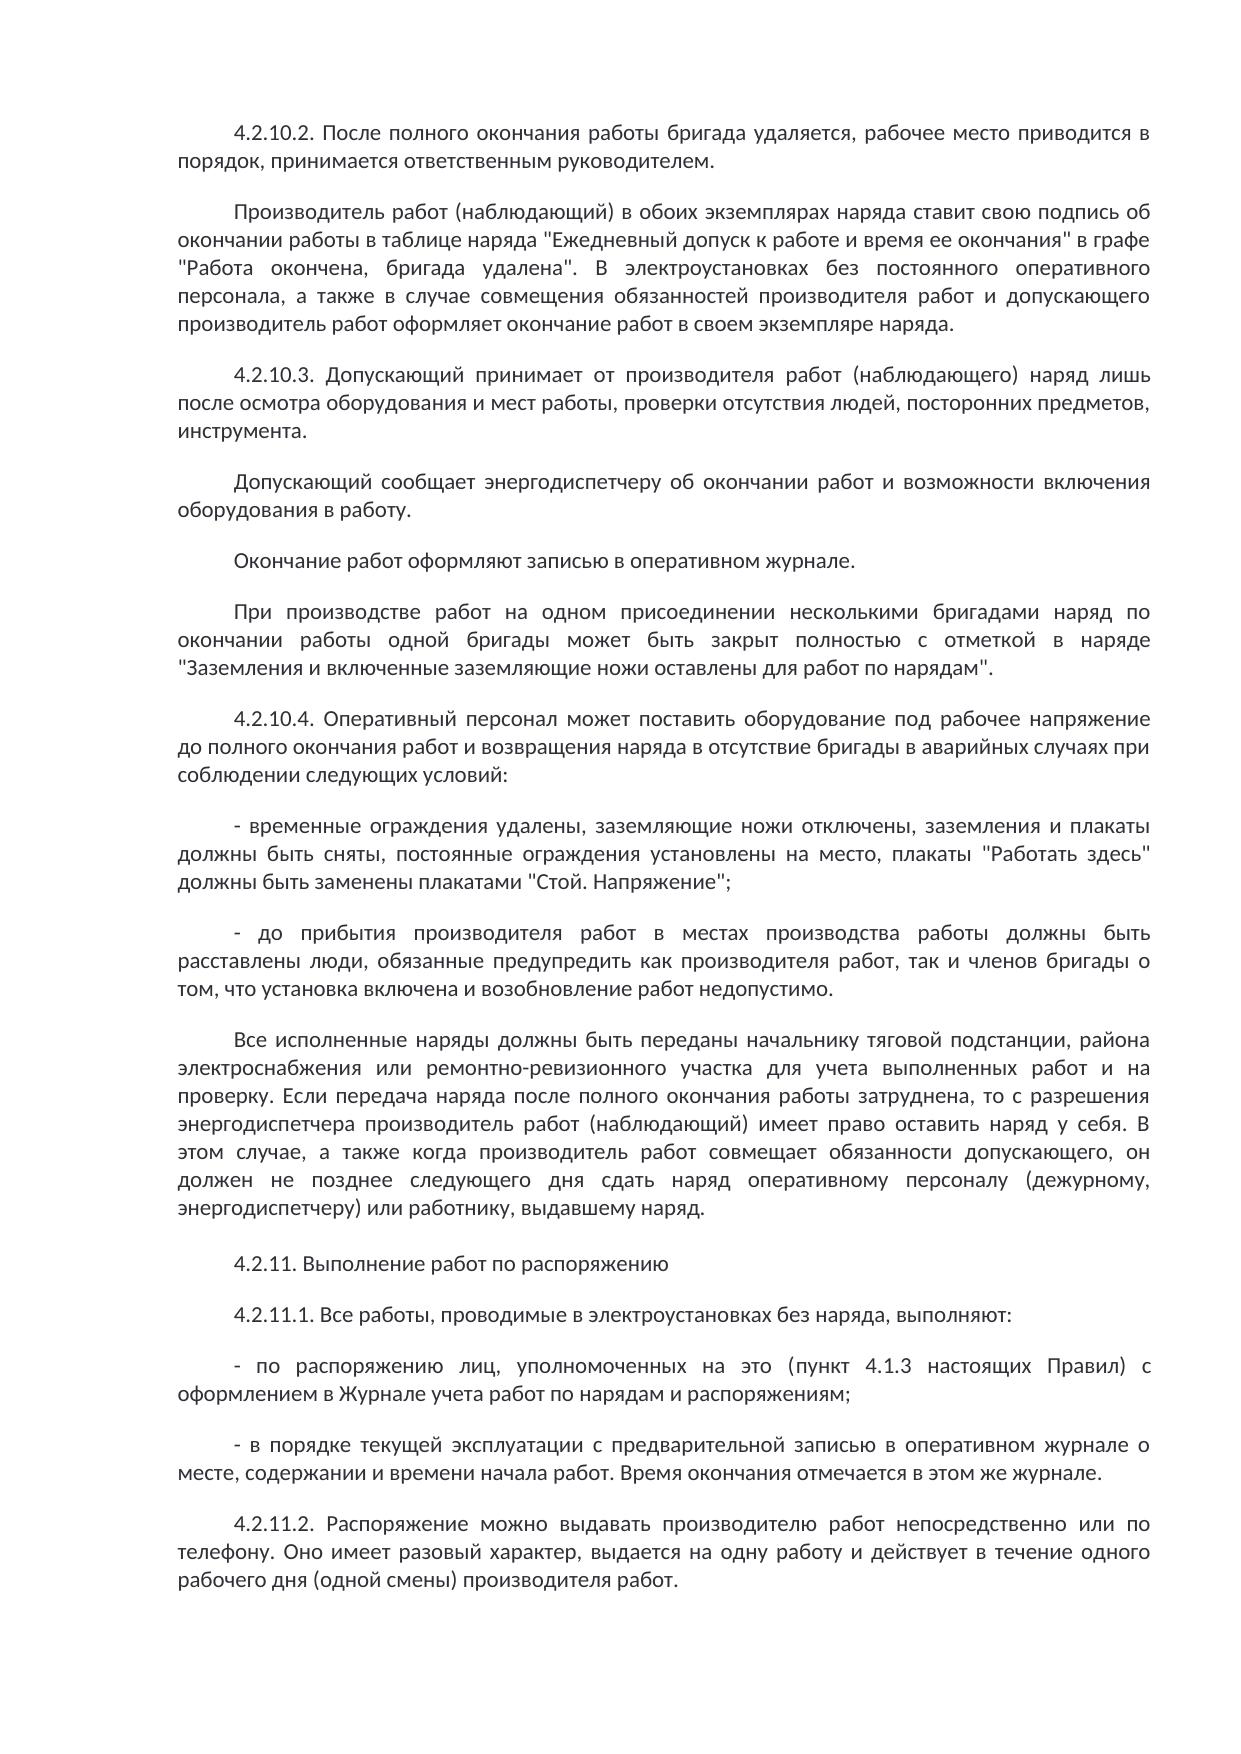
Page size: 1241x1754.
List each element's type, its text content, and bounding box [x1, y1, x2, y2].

text Производитель работ (наблюдающий) в обоих экземплярах наряда ставит свою подпись об окончании работы в таблице наряда "Ежедневный допуск к работе и время ее окончания" в графе "Работа окончена, бригада удалена". В электроустановках без постоянного оперативного персонала, а также в случае совмещения обязанностей производителя работ и допускающего производитель работ оформляет окончание работ в своем экземпляре наряда. [177, 197, 1152, 337]
text 4.2.10.2. После полного окончания работы бригада удаляется, рабочее место приводится в порядок, принимается ответственным руководителем. [177, 118, 1152, 174]
text - до прибытия производителя работ в местах производства работы должны быть расставлены люди, обязанные предупредить как производителя работ, так и членов бригады о том, что установка включена и возобновление работ недопустимо. [177, 918, 1152, 1002]
text 4.2.11.1. Все работы, проводимые в электроустановках без наряда, выполняют: [177, 1300, 1152, 1328]
text - в порядке текущей эксплуатации с предварительной записью в оперативном журнале о месте, содержании и времени начала работ. Время окончания отмечается в этом же журнале. [177, 1430, 1152, 1486]
text - временные ограждения удалены, заземляющие ножи отключены, заземления и плакаты должны быть сняты, постоянные ограждения установлены на место, плакаты "Работать здесь" должны быть заменены плакатами "Стой. Напряжение"; [177, 811, 1152, 895]
text 4.2.11.2. Распоряжение можно выдавать производителю работ непосредственно или по телефону. Оно имеет разовый характер, выдается на одну работу и действует в течение одного рабочего дня (одной смены) производителя работ. [177, 1509, 1152, 1593]
text 4.2.11. Выполнение работ по распоряжению [177, 1249, 1152, 1277]
text При производстве работ на одном присоединении несколькими бригадами наряд по окончании работы одной бригады может быть закрыт полностью с отметкой в наряде "Заземления и включенные заземляющие ножи оставлены для работ по нарядам". [177, 597, 1152, 681]
text Окончание работ оформляют записью в оперативном журнале. [177, 546, 1152, 574]
text 4.2.10.3. Допускающий принимает от производителя работ (наблюдающего) наряд лишь после осмотра оборудования и мест работы, проверки отсутствия людей, посторонних предметов, инструмента. [177, 360, 1152, 444]
text Все исполненные наряды должны быть переданы начальнику тяговой подстанции, района электроснабжения или ремонтно-ревизионного участка для учета выполненных работ и на проверку. Если передача наряда после полного окончания работы затруднена, то с разрешения энергодиспетчера производитель работ (наблюдающий) имеет право оставить наряд у себя. В этом случае, а также когда производитель работ совмещает обязанности допускающего, он должен не позднее следующего дня сдать наряд оперативному персоналу (дежурному, энергодиспетчеру) или работнику, выдавшему наряд. [177, 1025, 1152, 1221]
text Допускающий сообщает энергодиспетчеру об окончании работ и возможности включения оборудования в работу. [177, 467, 1152, 523]
text 4.2.10.4. Оперативный персонал может поставить оборудование под рабочее напряжение до полного окончания работ и возвращения наряда в отсутствие бригады в аварийных случаях при соблюдении следующих условий: [177, 704, 1152, 788]
text - по распоряжению лиц, уполномоченных на это (пункт 4.1.3 настоящих Правил) с оформлением в Журнале учета работ по нарядам и распоряжениям; [177, 1351, 1152, 1407]
